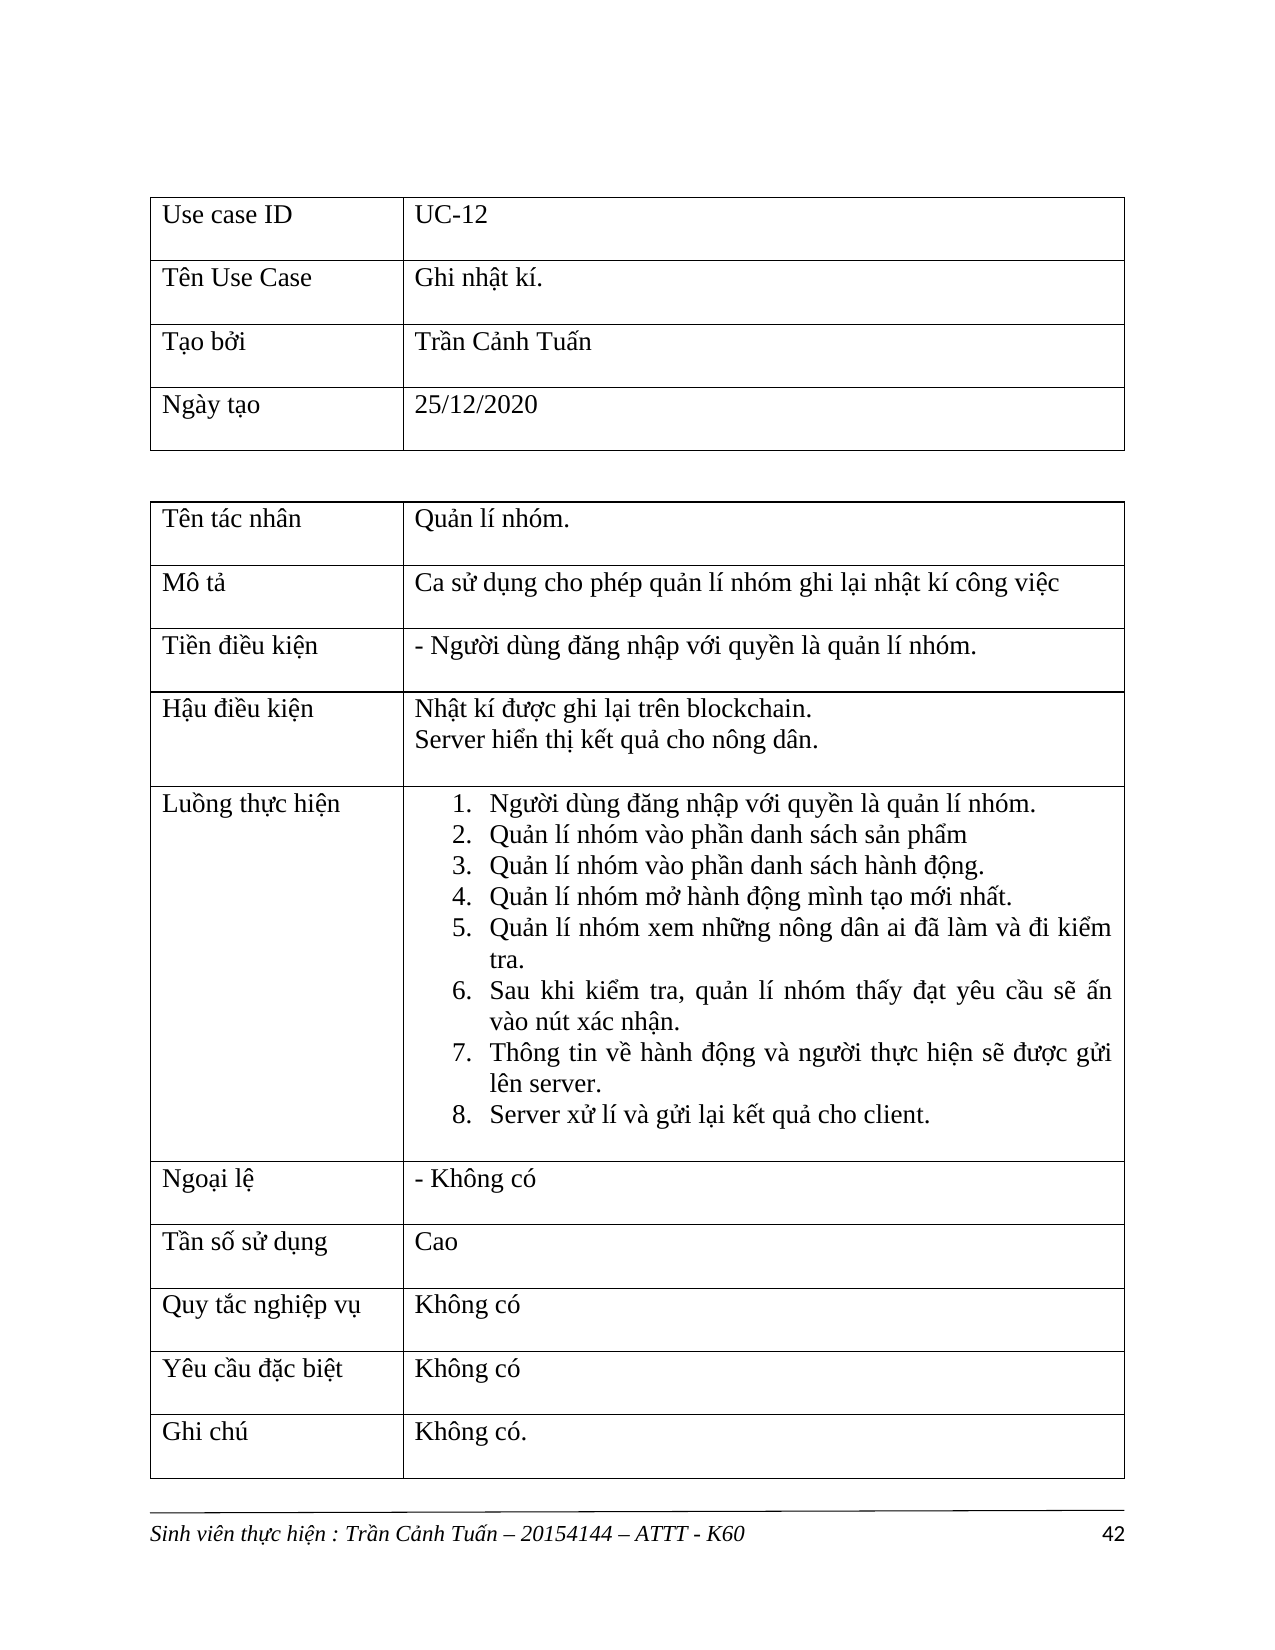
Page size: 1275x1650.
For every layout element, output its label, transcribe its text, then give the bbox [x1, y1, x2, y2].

table_cell 25/12/2020 [404, 388, 1124, 450]
table_cell Không có [404, 1289, 1124, 1351]
table_cell Yêu cầu đặc biệt [151, 1352, 403, 1414]
table_cell Mô tả [151, 566, 403, 628]
table_cell - Không có [404, 1162, 1124, 1224]
table_cell Không có [404, 1352, 1124, 1414]
table_cell Trần Cảnh Tuấn [404, 325, 1124, 387]
table_cell Tên Use Case [151, 261, 403, 323]
table_cell Tiền điều kiện [151, 629, 403, 691]
table_cell Ghi nhật kí. [404, 261, 1124, 323]
table_cell Luồng thực hiện [151, 787, 403, 1161]
table_cell Nhật kí được ghi lại trên blockchain. Server hiển thị kết quả cho nông dân. [404, 693, 1124, 786]
table_header Quản lí nhóm. [404, 503, 1124, 565]
table_header Tên tác nhân [151, 503, 403, 565]
table_cell - Người dùng đăng nhập với quyền là quản lí nhóm. [404, 629, 1124, 691]
table_cell Quy tắc nghiệp vụ [151, 1289, 403, 1351]
table_cell Không có. [404, 1415, 1124, 1477]
table_cell Ngày tạo [151, 388, 403, 450]
table_cell Tạo bởi [151, 325, 403, 387]
table_cell Ca sử dụng cho phép quản lí nhóm ghi lại nhật kí công việc [404, 566, 1124, 628]
table_header Use case ID [151, 198, 403, 260]
table_cell Tần số sử dụng [151, 1225, 403, 1287]
table_cell Ghi chú [151, 1415, 403, 1477]
table_cell Cao [404, 1225, 1124, 1287]
table_header UC-12 [404, 198, 1124, 260]
table_cell Ngoại lệ [151, 1162, 403, 1224]
table_cell Hậu điều kiện [151, 693, 403, 786]
